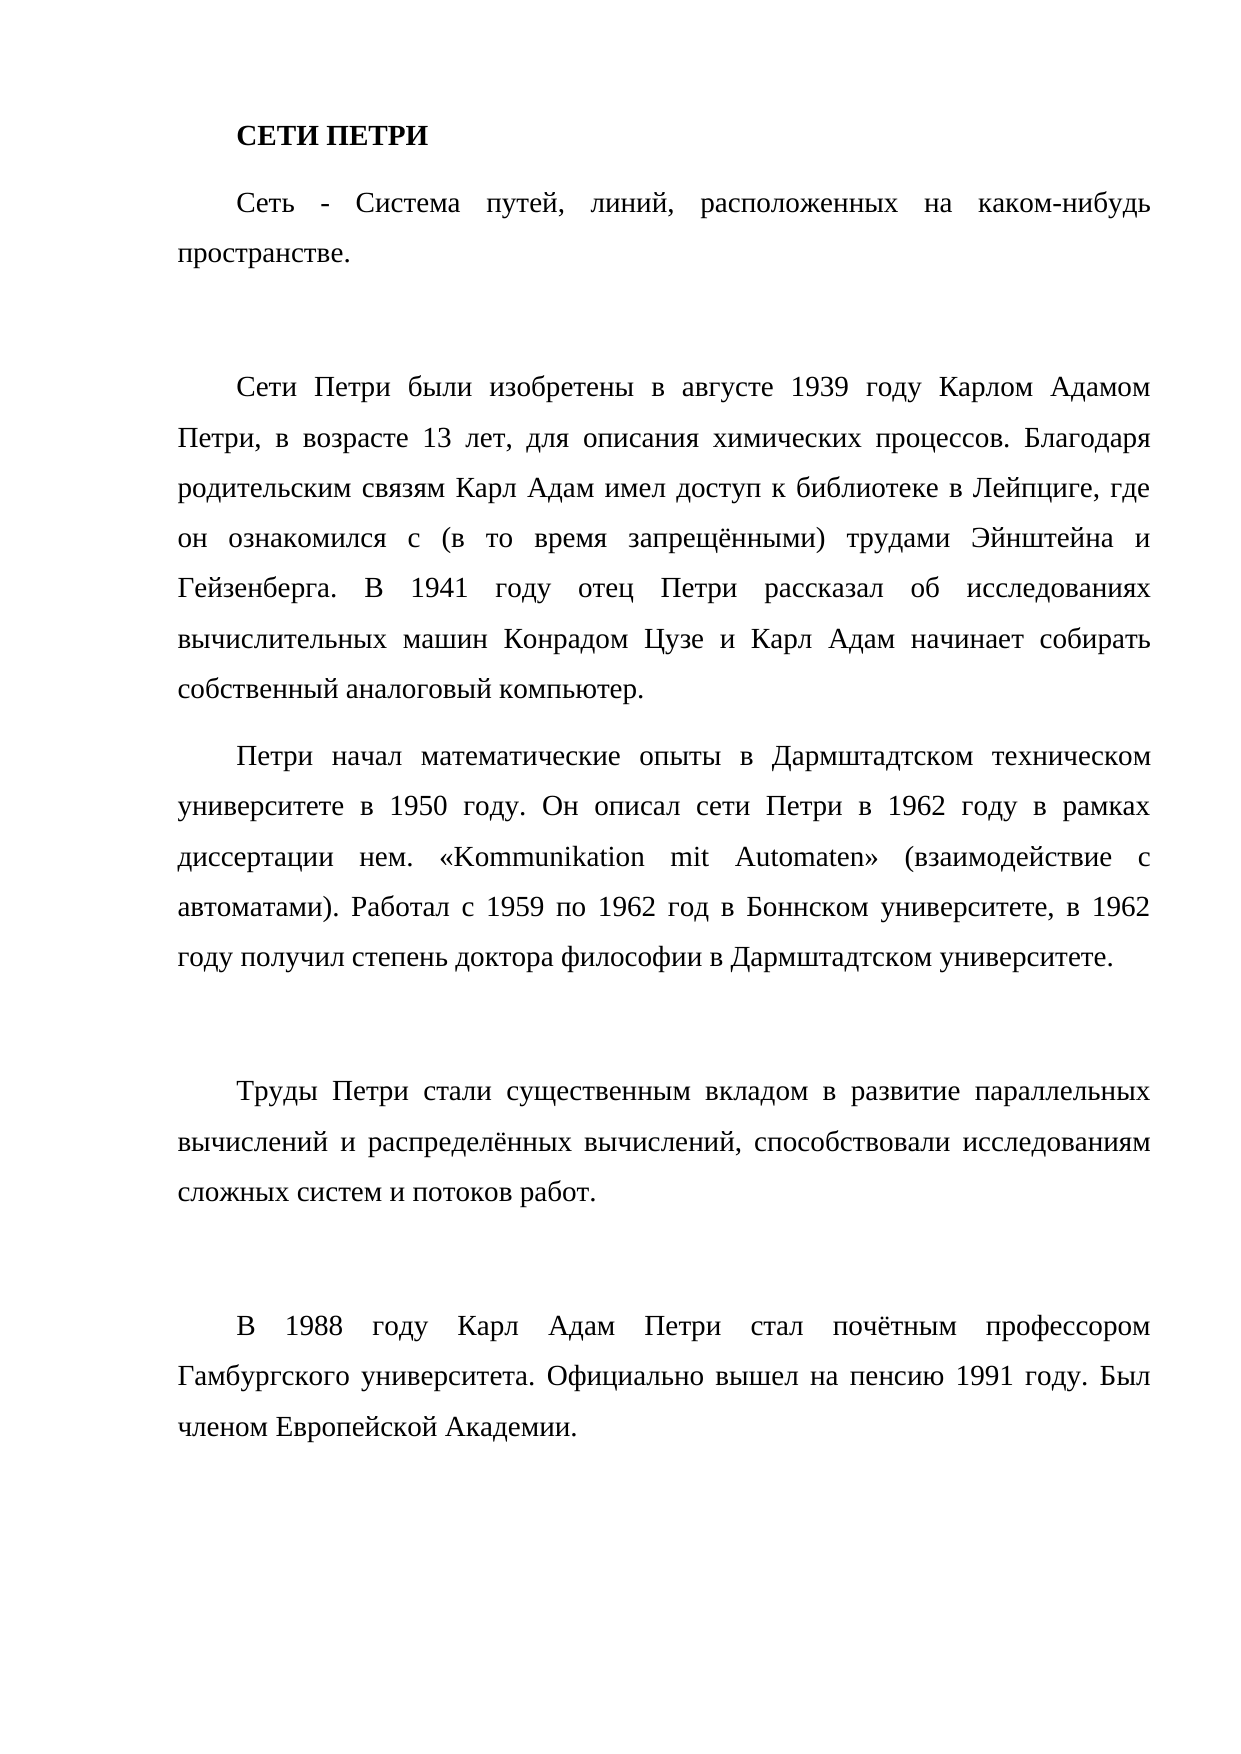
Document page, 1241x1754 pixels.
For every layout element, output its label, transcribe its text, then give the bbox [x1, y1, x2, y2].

text СЕТИ ПЕТРИ [177, 118, 1152, 152]
text Труды Петри стали существенным вкладом в развитие параллельных вычислений и распределённых вычислений, способствовали исследованиям сложных систем и потоков работ. [177, 1073, 1152, 1208]
text В 1988 году Карл Адам Петри стал почётным профессором Гамбургского университета. Официально вышел на пенсию 1991 году. Был членом Европейской Академии. [177, 1308, 1152, 1442]
text Сети Петри были изобретены в августе 1939 году Карлом Адамом Петри, в возрасте 13 лет, для описания химических процессов. Благодаря родительским связям Карл Адам имел доступ к библиотеке в Лейпциге, где он ознакомился с (в то время запрещёнными) трудами Эйнштейна и Гейзенберга. В 1941 году отец Петри рассказал об исследованиях вычислительных машин Конрадом Цузе и Карл Адам начинает собирать собственный аналоговый компьютер. [177, 369, 1152, 705]
text Сеть - Система путей, линий, расположенных на каком-нибудь пространстве. [177, 185, 1152, 269]
text Петри начал математические опыты в Дармштадтском техническом университете в 1950 году. Он описал сети Петри в 1962 году в рамках диссертации нем. «Kommunikation mit Automaten» (взаимодействие с автоматами). Работал с 1959 по 1962 год в Боннском университете, в 1962 году получил степень доктора философии в Дармштадтском университете. [177, 738, 1152, 973]
